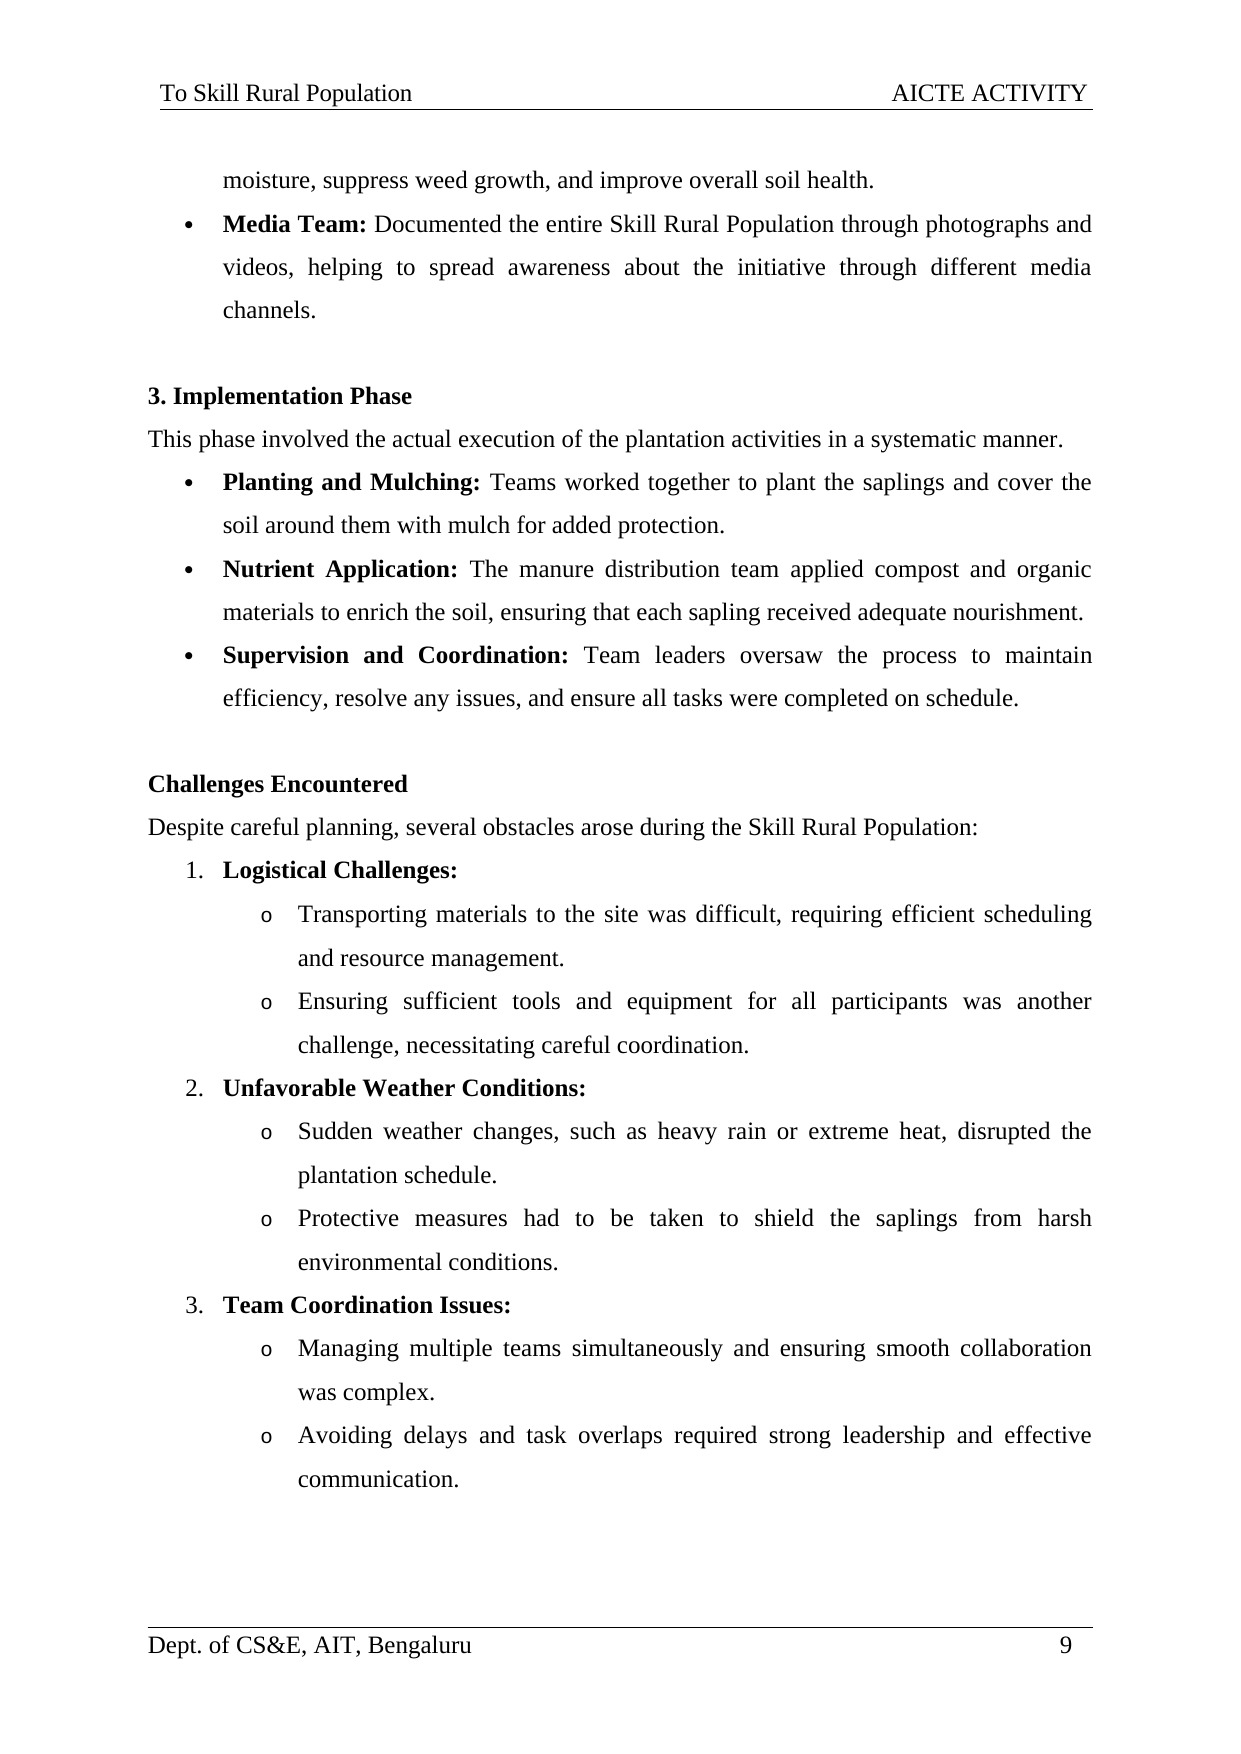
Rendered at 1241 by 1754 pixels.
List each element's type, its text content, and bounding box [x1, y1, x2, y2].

text Despite careful planning, several obstacles arose during the Skill Rural Population: [148, 812, 1093, 841]
list Supervision and Coordination: Team leaders oversaw the process to maintain efficiency, resolve any issues, and ensure all tasks were completed on schedule. [185, 640, 1093, 712]
list Logistical Challenges: [185, 856, 1093, 884]
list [185, 166, 1093, 194]
list Nutrient Application: The manure distribution team applied compost and organic materials to enrich the soil, ensuring that each sapling received adequate nourishment. [185, 554, 1093, 626]
list Media Team: Documented the entire Skill Rural Population through photographs and videos, helping to spread awareness about the initiative through different media channels. [185, 209, 1093, 324]
text Challenges Encountered [148, 769, 1093, 798]
list Managing multiple teams simultaneously and ensuring smooth collaboration was complex. [260, 1333, 1093, 1406]
text 3. Implementation Phase [148, 381, 1093, 410]
list Ensuring sufficient tools and equipment for all participants was another challenge, necessitating careful coordination. [260, 986, 1093, 1058]
list Transporting materials to the site was difficult, requiring efficient scheduling and resource management. [260, 899, 1093, 971]
list Sudden weather changes, such as heavy rain or extreme heat, disrupted the plantation schedule. [260, 1116, 1093, 1189]
text This phase involved the actual execution of the plantation activities in a systematic manner. [148, 424, 1093, 453]
list Unfavorable Weather Conditions: [185, 1073, 1093, 1102]
list Team Coordination Issues: [185, 1290, 1093, 1319]
list Avoiding delays and task overlaps required strong leadership and effective communication. [260, 1420, 1093, 1493]
list Protective measures had to be taken to shield the saplings from harsh environmental conditions. [260, 1203, 1093, 1276]
list Planting and Mulching: Teams worked together to plant the saplings and cover the soil around them with mulch for added protection. [185, 467, 1093, 539]
